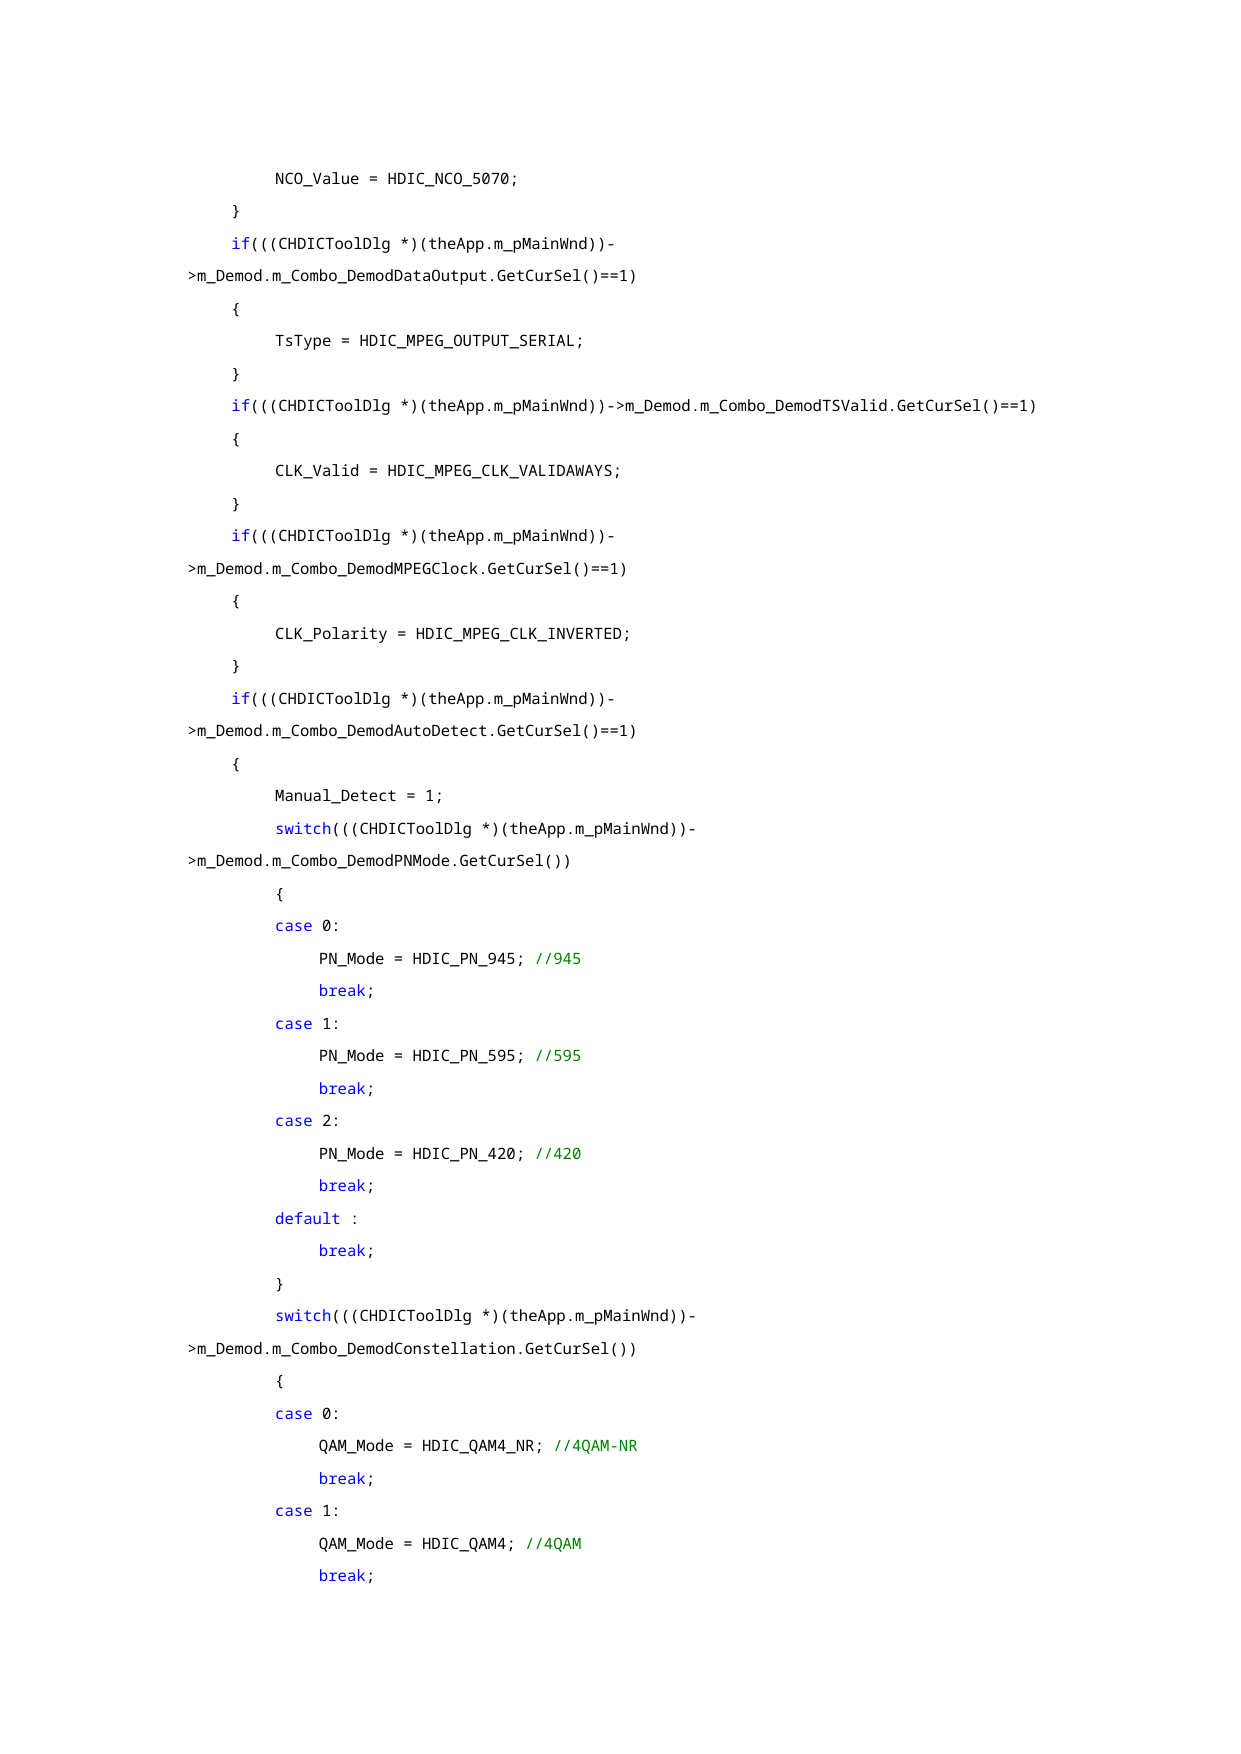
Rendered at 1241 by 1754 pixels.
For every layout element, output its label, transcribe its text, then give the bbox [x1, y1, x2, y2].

text if(((CHDICToolDlg *)(theApp.m_pMainWnd))->m_Demod.m_Combo_DemodDataOutput.GetCurSel()==1) [187, 227, 1053, 292]
text case 0: [187, 1397, 1053, 1429]
text NCO_Value = HDIC_NCO_5070; [187, 162, 1053, 194]
text PN_Mode = HDIC_PN_420; //420 [187, 1137, 1053, 1169]
text switch(((CHDICToolDlg *)(theApp.m_pMainWnd))->m_Demod.m_Combo_DemodConstellation.GetCurSel()) [187, 1299, 1053, 1364]
text } [187, 357, 1053, 389]
text default : [187, 1202, 1053, 1234]
text case 1: [187, 1494, 1053, 1527]
text break; [187, 1169, 1053, 1202]
text QAM_Mode = HDIC_QAM4_NR; //4QAM-NR [187, 1429, 1053, 1462]
text } [187, 487, 1053, 519]
text case 0: [187, 909, 1053, 942]
text { [187, 747, 1053, 779]
text break; [187, 1234, 1053, 1267]
text CLK_Polarity = HDIC_MPEG_CLK_INVERTED; [187, 617, 1053, 649]
text switch(((CHDICToolDlg *)(theApp.m_pMainWnd))->m_Demod.m_Combo_DemodPNMode.GetCurSel()) [187, 812, 1053, 877]
text PN_Mode = HDIC_PN_945; //945 [187, 942, 1053, 974]
text case 2: [187, 1104, 1053, 1137]
text break; [187, 1559, 1053, 1592]
text { [187, 292, 1053, 324]
text if(((CHDICToolDlg *)(theApp.m_pMainWnd))->m_Demod.m_Combo_DemodAutoDetect.GetCurSel()==1) [187, 682, 1053, 747]
text { [187, 1364, 1053, 1397]
text break; [187, 974, 1053, 1007]
text break; [187, 1072, 1053, 1104]
text { [187, 877, 1053, 909]
text } [187, 194, 1053, 227]
text { [187, 584, 1053, 617]
text CLK_Valid = HDIC_MPEG_CLK_VALIDAWAYS; [187, 454, 1053, 487]
text TsType = HDIC_MPEG_OUTPUT_SERIAL; [187, 324, 1053, 357]
text case 1: [187, 1007, 1053, 1039]
text } [187, 1267, 1053, 1299]
text QAM_Mode = HDIC_QAM4; //4QAM [187, 1527, 1053, 1559]
text PN_Mode = HDIC_PN_595; //595 [187, 1039, 1053, 1072]
text if(((CHDICToolDlg *)(theApp.m_pMainWnd))->m_Demod.m_Combo_DemodTSValid.GetCurSel()==1) [187, 389, 1053, 422]
text break; [187, 1462, 1053, 1494]
text } [187, 649, 1053, 682]
text { [187, 422, 1053, 454]
text if(((CHDICToolDlg *)(theApp.m_pMainWnd))->m_Demod.m_Combo_DemodMPEGClock.GetCurSel()==1) [187, 519, 1053, 584]
text Manual_Detect = 1; [187, 779, 1053, 812]
